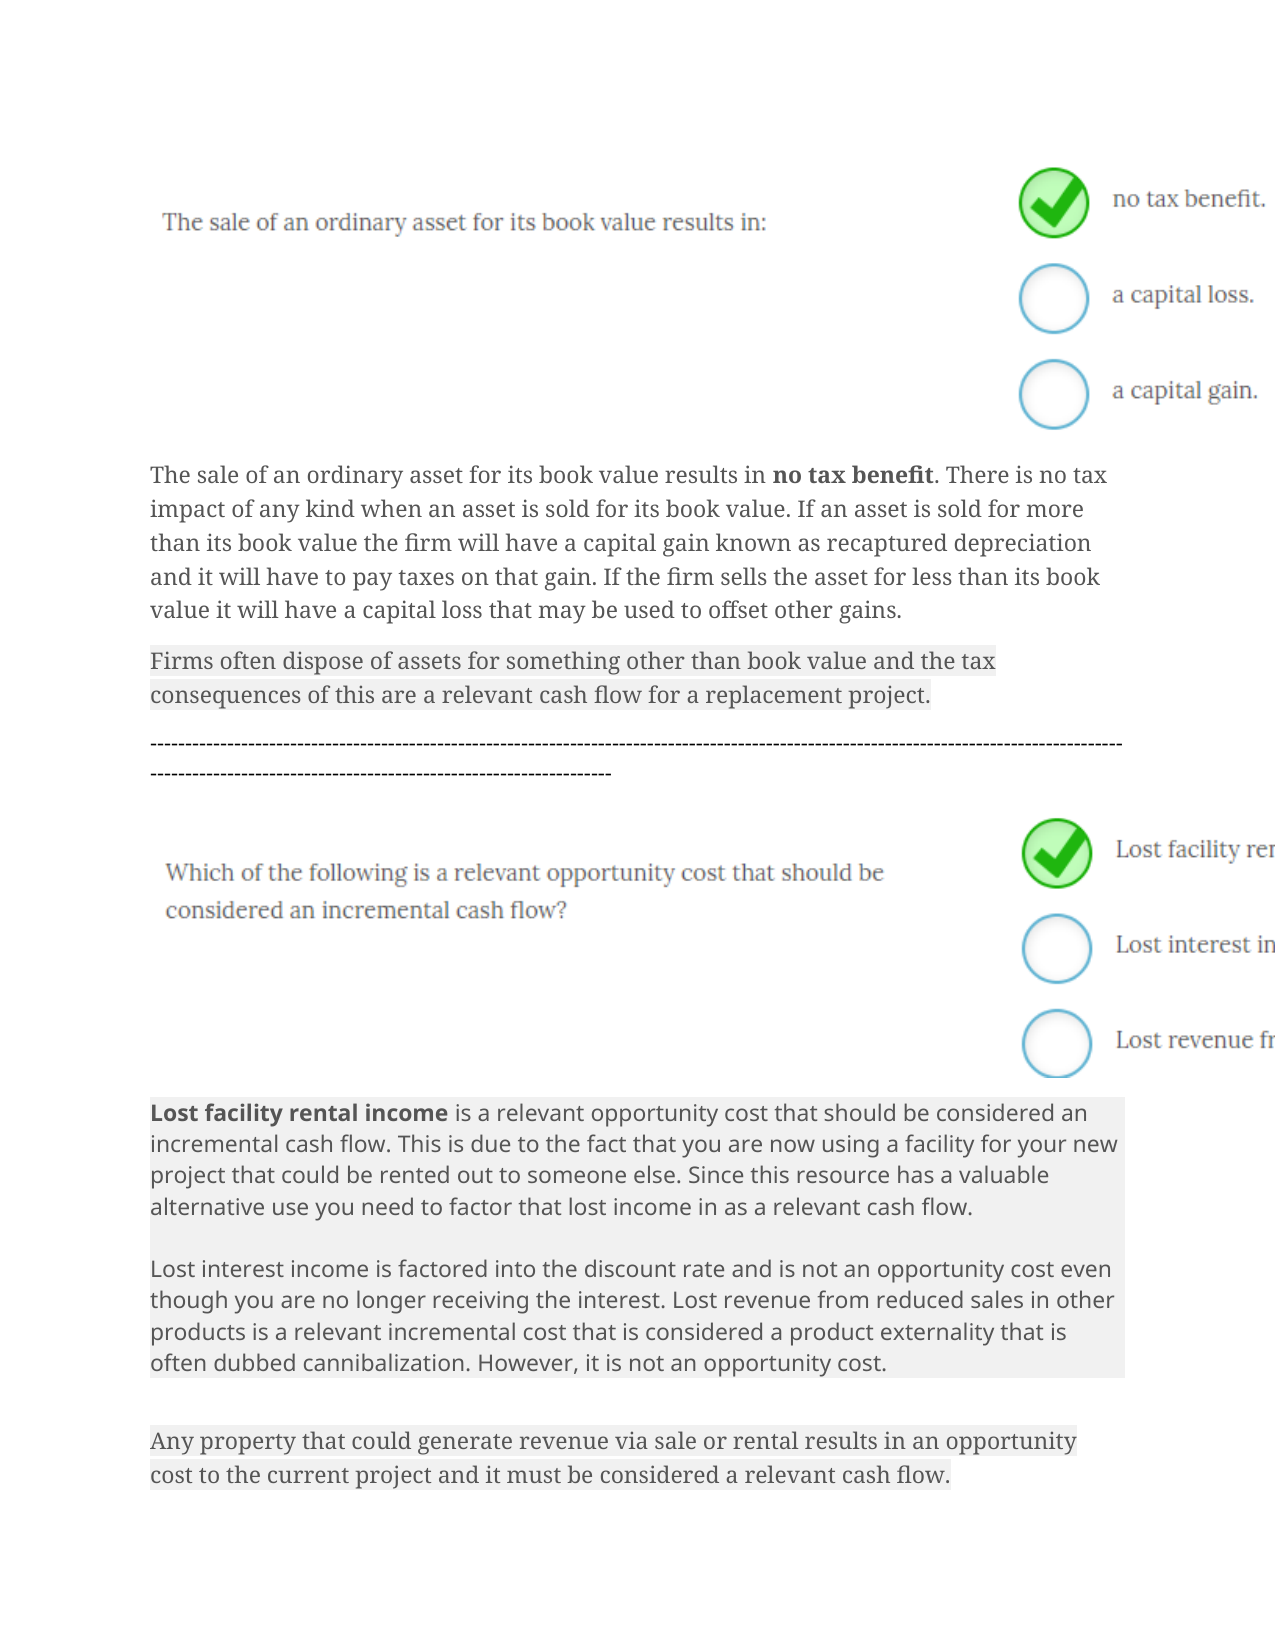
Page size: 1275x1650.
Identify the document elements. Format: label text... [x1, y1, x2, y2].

text ------------------------------------------------------------------------------------------------------------------------------------------------------------------------------------------------------------- [150, 729, 1125, 787]
text Lost facility rental income is a relevant opportunity cost that should be considered an incremental cash flow. This is due to the fact that you are now using a facility for your new project that could be rented out to someone else. Since this resource has a valuable alternative use you need to factor that lost income in as a relevant cash flow. [150, 1097, 1125, 1222]
text Lost interest income is factored into the discount rate and is not an opportunity cost even though you are no longer receiving the interest. Lost revenue from reduced sales in other products is a relevant incremental cost that is considered a product externality that is often dubbed cannibalization. However, it is not an opportunity cost. [150, 1253, 1125, 1378]
text Firms often dispose of assets for something other than book value and the tax consequences of this are a relevant cash flow for a replacement project. [150, 645, 1125, 710]
text The sale of an ordinary asset for its book value results in no tax benefit. There is no tax impact of any kind when an asset is sold for its book value. If an asset is sold for more than its book value the firm will have a capital gain known as recaptured depreciation and it will have to pay taxes on that gain. If the firm sells the asset for less than its book value it will have a capital loss that may be used to offset other gains. [150, 459, 1125, 626]
text Any property that could generate revenue via sale or rental results in an opportunity cost to the current project and it must be considered a relevant cash flow. [150, 1425, 1125, 1490]
picture [150, 806, 1275, 1078]
picture [150, 150, 1274, 441]
